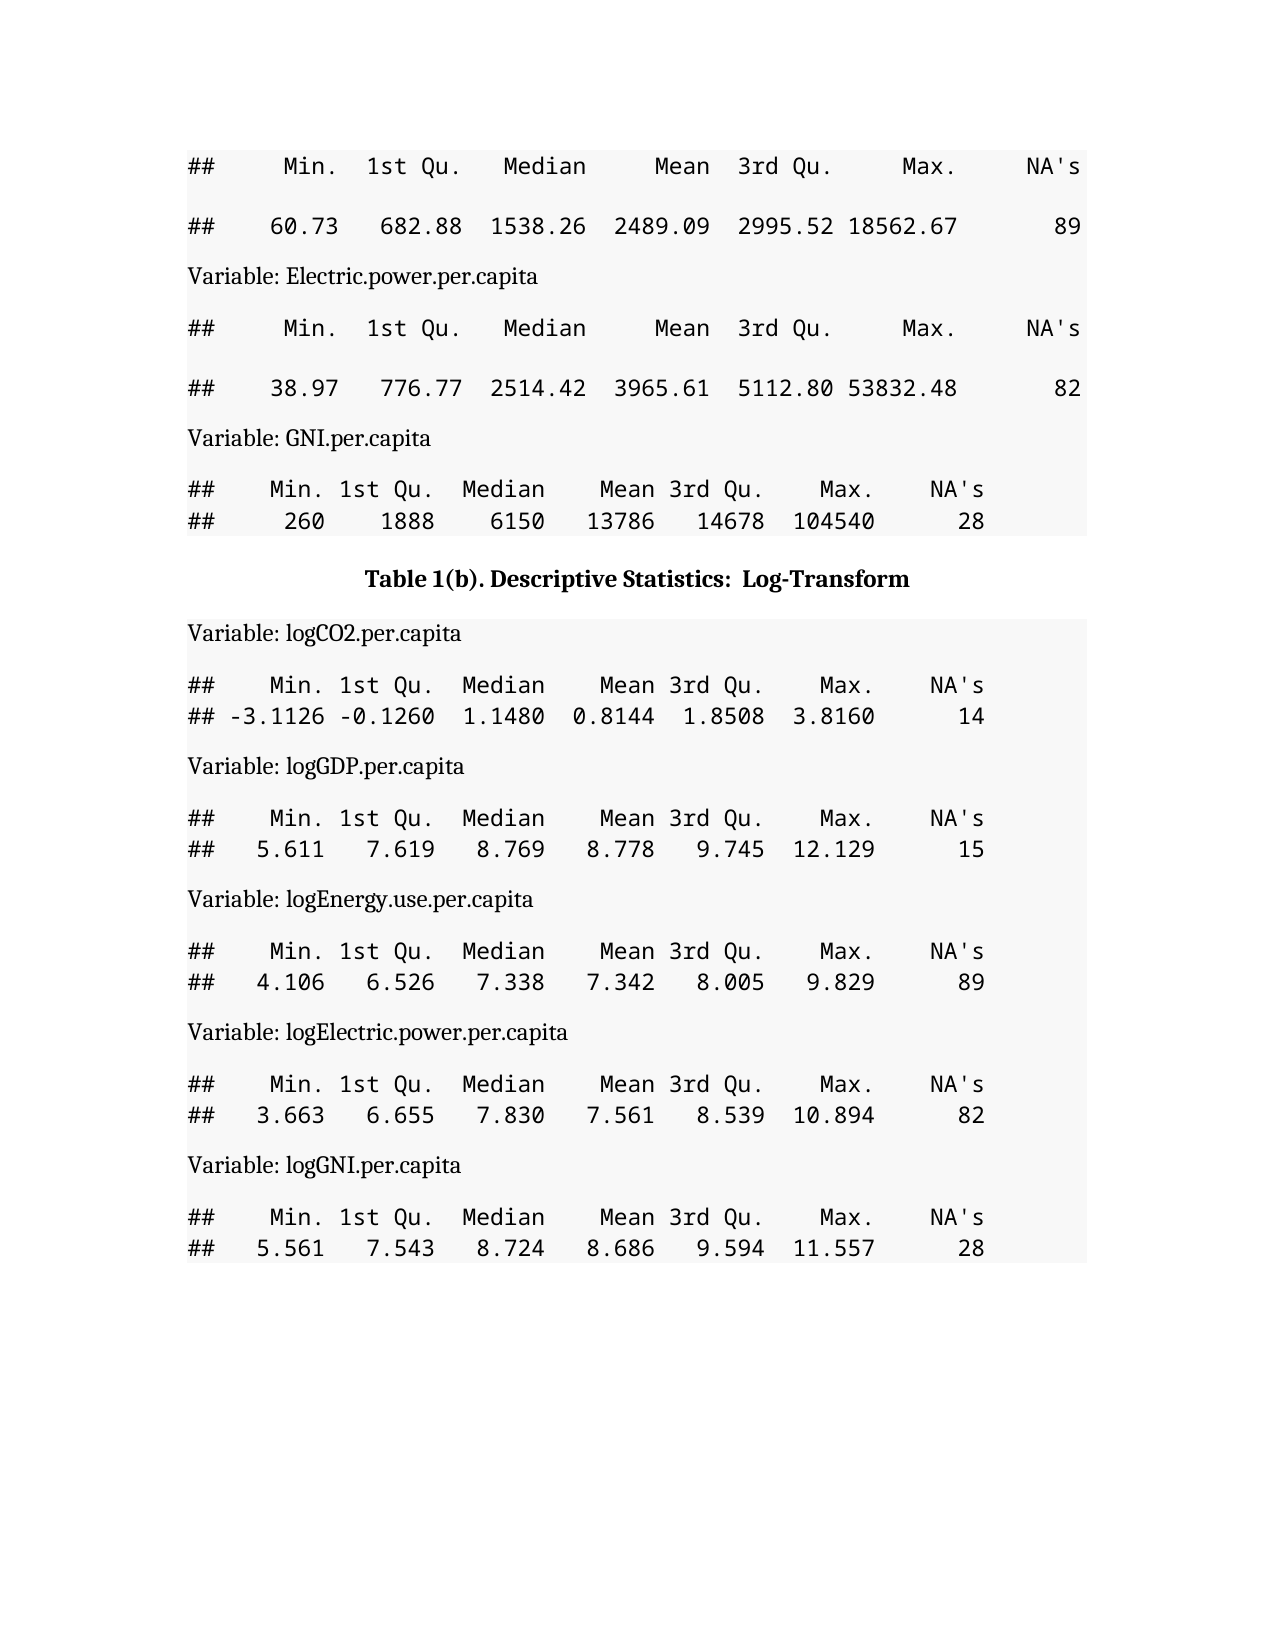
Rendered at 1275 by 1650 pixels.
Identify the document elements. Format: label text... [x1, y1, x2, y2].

text ## Min. 1st Qu. Median Mean 3rd Qu. Max. NA's ## 4.106 6.526 7.338 7.342 8.005 9.829 89 [187, 934, 1087, 997]
text Variable: logGDP.per.capita [187, 752, 1087, 781]
text ## Min. 1st Qu. Median Mean 3rd Qu. Max. NA's ## 5.611 7.619 8.769 8.778 9.745 12.129 15 [187, 802, 1087, 864]
text ## Min. 1st Qu. Median Mean 3rd Qu. Max. NA's ## 3.663 6.655 7.830 7.561 8.539 10.894 82 [187, 1067, 1087, 1130]
text Variable: GNI.per.capita [187, 424, 1087, 452]
text Variable: Electric.power.per.capita [187, 262, 1087, 291]
text ## Min. 1st Qu. Median Mean 3rd Qu. Max. NA's ## 60.73 682.88 1538.26 2489.09 2995.52 18562.67 89 [187, 150, 1087, 241]
text Variable: logCO2.per.capita [187, 619, 1087, 648]
text Variable: logEnergy.use.per.capita [187, 885, 1087, 914]
text ## Min. 1st Qu. Median Mean 3rd Qu. Max. NA's ## 5.561 7.543 8.724 8.686 9.594 11.557 28 [187, 1200, 1087, 1263]
text Variable: logElectric.power.per.capita [187, 1018, 1087, 1047]
text ## Min. 1st Qu. Median Mean 3rd Qu. Max. NA's ## 38.97 776.77 2514.42 3965.61 5112.80 53832.48 82 [187, 312, 1087, 403]
text ## Min. 1st Qu. Median Mean 3rd Qu. Max. NA's ## -3.1126 -0.1260 1.1480 0.8144 1.8508 3.8160 14 [187, 669, 1087, 731]
text Variable: logGNI.per.capita [187, 1151, 1087, 1179]
text Table 1(b). Descriptive Statistics: Log-Transform [187, 557, 1087, 594]
text ## Min. 1st Qu. Median Mean 3rd Qu. Max. NA's ## 260 1888 6150 13786 14678 104540 28 [187, 473, 1087, 536]
